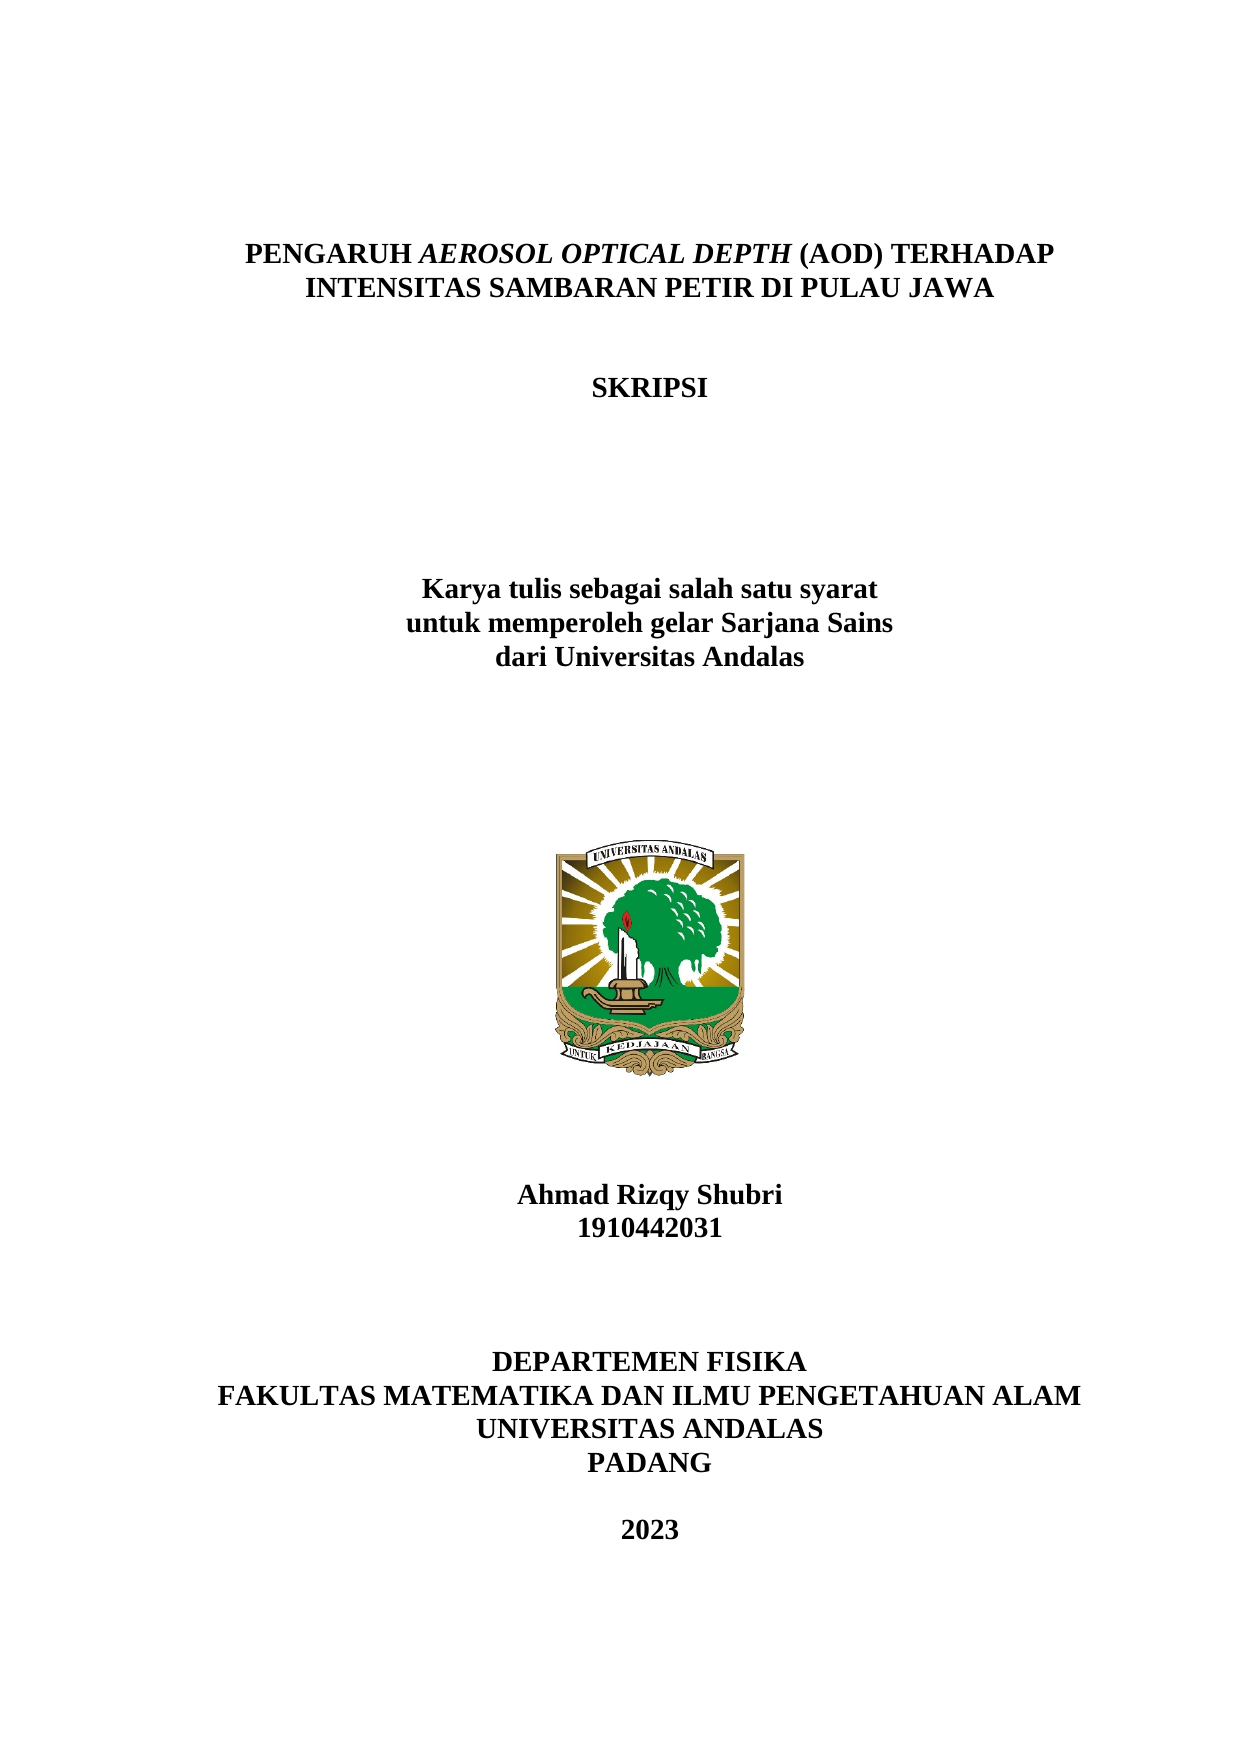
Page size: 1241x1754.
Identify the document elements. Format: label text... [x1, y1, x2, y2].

text 2023 [236, 1512, 1063, 1546]
text SKRIPSI [236, 370, 1063, 404]
text PENGARUH AEROSOL OPTICAL DEPTH (AOD) TERHADAP INTENSITAS SAMBARAN PETIR DI PULAU JAWA [236, 236, 1063, 303]
picture [555, 840, 745, 1077]
text DEPARTEMEN FISIKA FAKULTAS MATEMATIKA DAN ILMU PENGETAHUAN ALAM UNIVERSITAS ANDALAS PADANG [207, 1344, 1092, 1479]
text dari Universitas Andalas [236, 639, 1063, 672]
text Karya tulis sebagai salah satu syarat [236, 572, 1063, 605]
text 1910442031 [236, 1210, 1063, 1244]
text untuk memperoleh gelar Sarjana Sains [236, 605, 1063, 639]
text Ahmad Rizqy Shubri [236, 1177, 1063, 1210]
